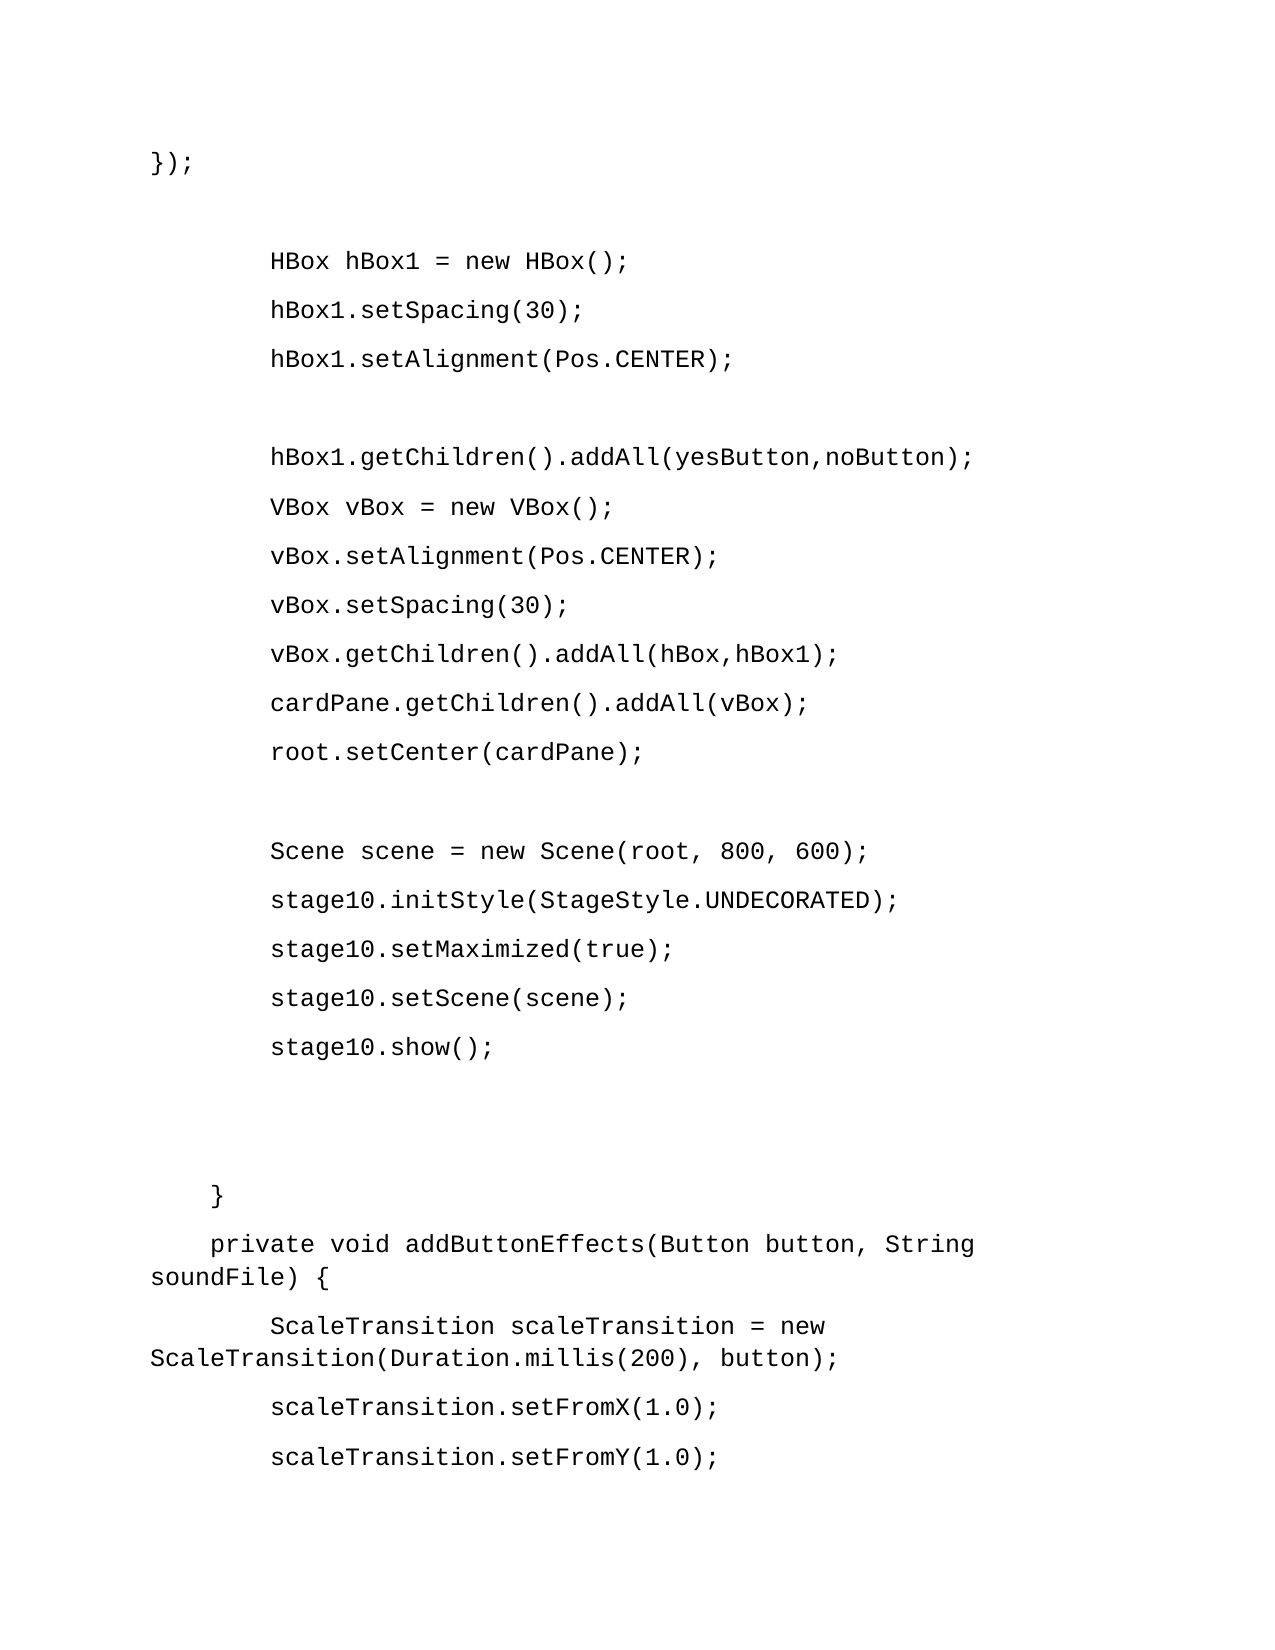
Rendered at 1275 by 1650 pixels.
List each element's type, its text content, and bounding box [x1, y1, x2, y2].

text private void addButtonEffects(Button button, String soundFile) { [150, 1232, 1125, 1292]
text }); [150, 150, 1125, 178]
text Scene scene = new Scene(root, 800, 600); [150, 838, 1125, 867]
text hBox1.getChildren().addAll(yesButton,noButton); [150, 445, 1125, 473]
text VBox vBox = new VBox(); [150, 494, 1125, 522]
text scaleTransition.setFromY(1.0); [150, 1444, 1125, 1472]
text stage10.setMaximized(true); [150, 937, 1125, 965]
text stage10.initStyle(StageStyle.UNDECORATED); [150, 887, 1125, 916]
text } [150, 1182, 1125, 1211]
text root.setCenter(cardPane); [150, 740, 1125, 768]
text HBox hBox1 = new HBox(); [150, 248, 1125, 277]
text vBox.setSpacing(30); [150, 592, 1125, 621]
text vBox.getChildren().addAll(hBox,hBox1); [150, 642, 1125, 670]
text vBox.setAlignment(Pos.CENTER); [150, 543, 1125, 572]
text hBox1.setAlignment(Pos.CENTER); [150, 347, 1125, 375]
text cardPane.getChildren().addAll(vBox); [150, 691, 1125, 719]
text scaleTransition.setFromX(1.0); [150, 1395, 1125, 1423]
text stage10.show(); [150, 1035, 1125, 1063]
text ScaleTransition scaleTransition = new ScaleTransition(Duration.millis(200), button); [150, 1313, 1125, 1374]
text hBox1.setSpacing(30); [150, 297, 1125, 326]
text stage10.setScene(scene); [150, 986, 1125, 1014]
